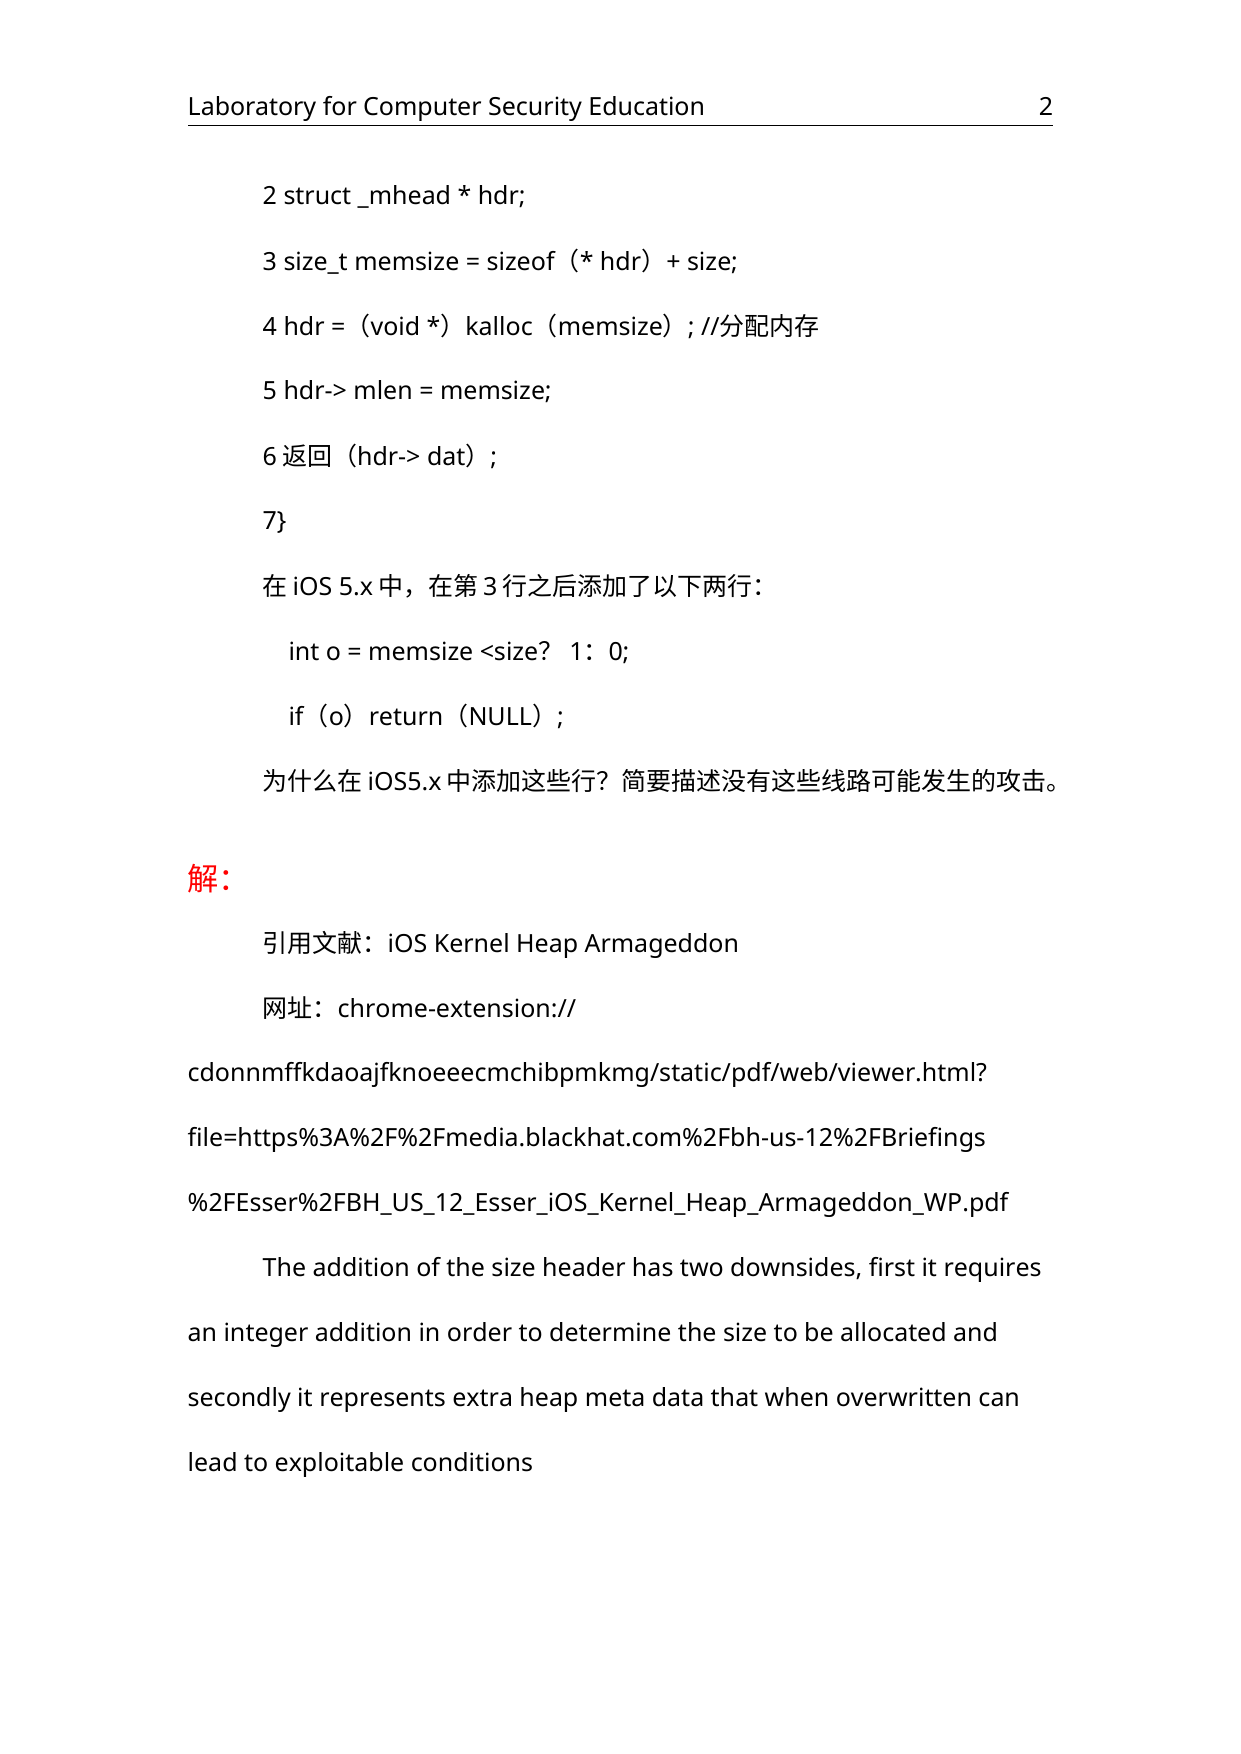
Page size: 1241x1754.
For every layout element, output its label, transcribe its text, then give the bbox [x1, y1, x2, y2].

text 7} [187, 487, 1053, 552]
text 5 hdr-> mlen = memsize; [187, 357, 1053, 422]
text 3 size_t memsize = sizeof（* hdr）+ size; [187, 227, 1053, 292]
text 为什么在iOS5.x中添加这些行？简要描述没有这些线路可能发生的攻击。 [187, 747, 1053, 812]
text int o = memsize <size？ 1：0; [187, 617, 1053, 682]
text 4 hdr =（void *）kalloc（memsize）; //分配内存 [187, 292, 1053, 357]
text 6返回（hdr-> dat）; [187, 422, 1053, 487]
text The addition of the size header has two downsides, first it requires an integer addition in order to determine the size to be allocated and secondly it represents extra heap meta data that when overwritten can lead to exploitable conditions [187, 1234, 1053, 1494]
text if（o）return（NULL）; [187, 682, 1053, 747]
text 在iOS 5.x中，在第3行之后添加了以下两行： [187, 552, 1053, 617]
text 2 struct _mhead * hdr; [187, 162, 1053, 227]
text 网址：chrome-extension://cdonnmffkdaoajfknoeeecmchibpmkmg/static/pdf/web/viewer.html?file=https%3A%2F%2Fmedia.blackhat.com%2Fbh-us-12%2FBriefings%2FEsser%2FBH_US_12_Esser_iOS_Kernel_Heap_Armageddon_WP.pdf [187, 974, 1053, 1234]
text 解： [187, 844, 1053, 909]
text 引用文献：iOS Kernel Heap Armageddon [187, 909, 1053, 974]
